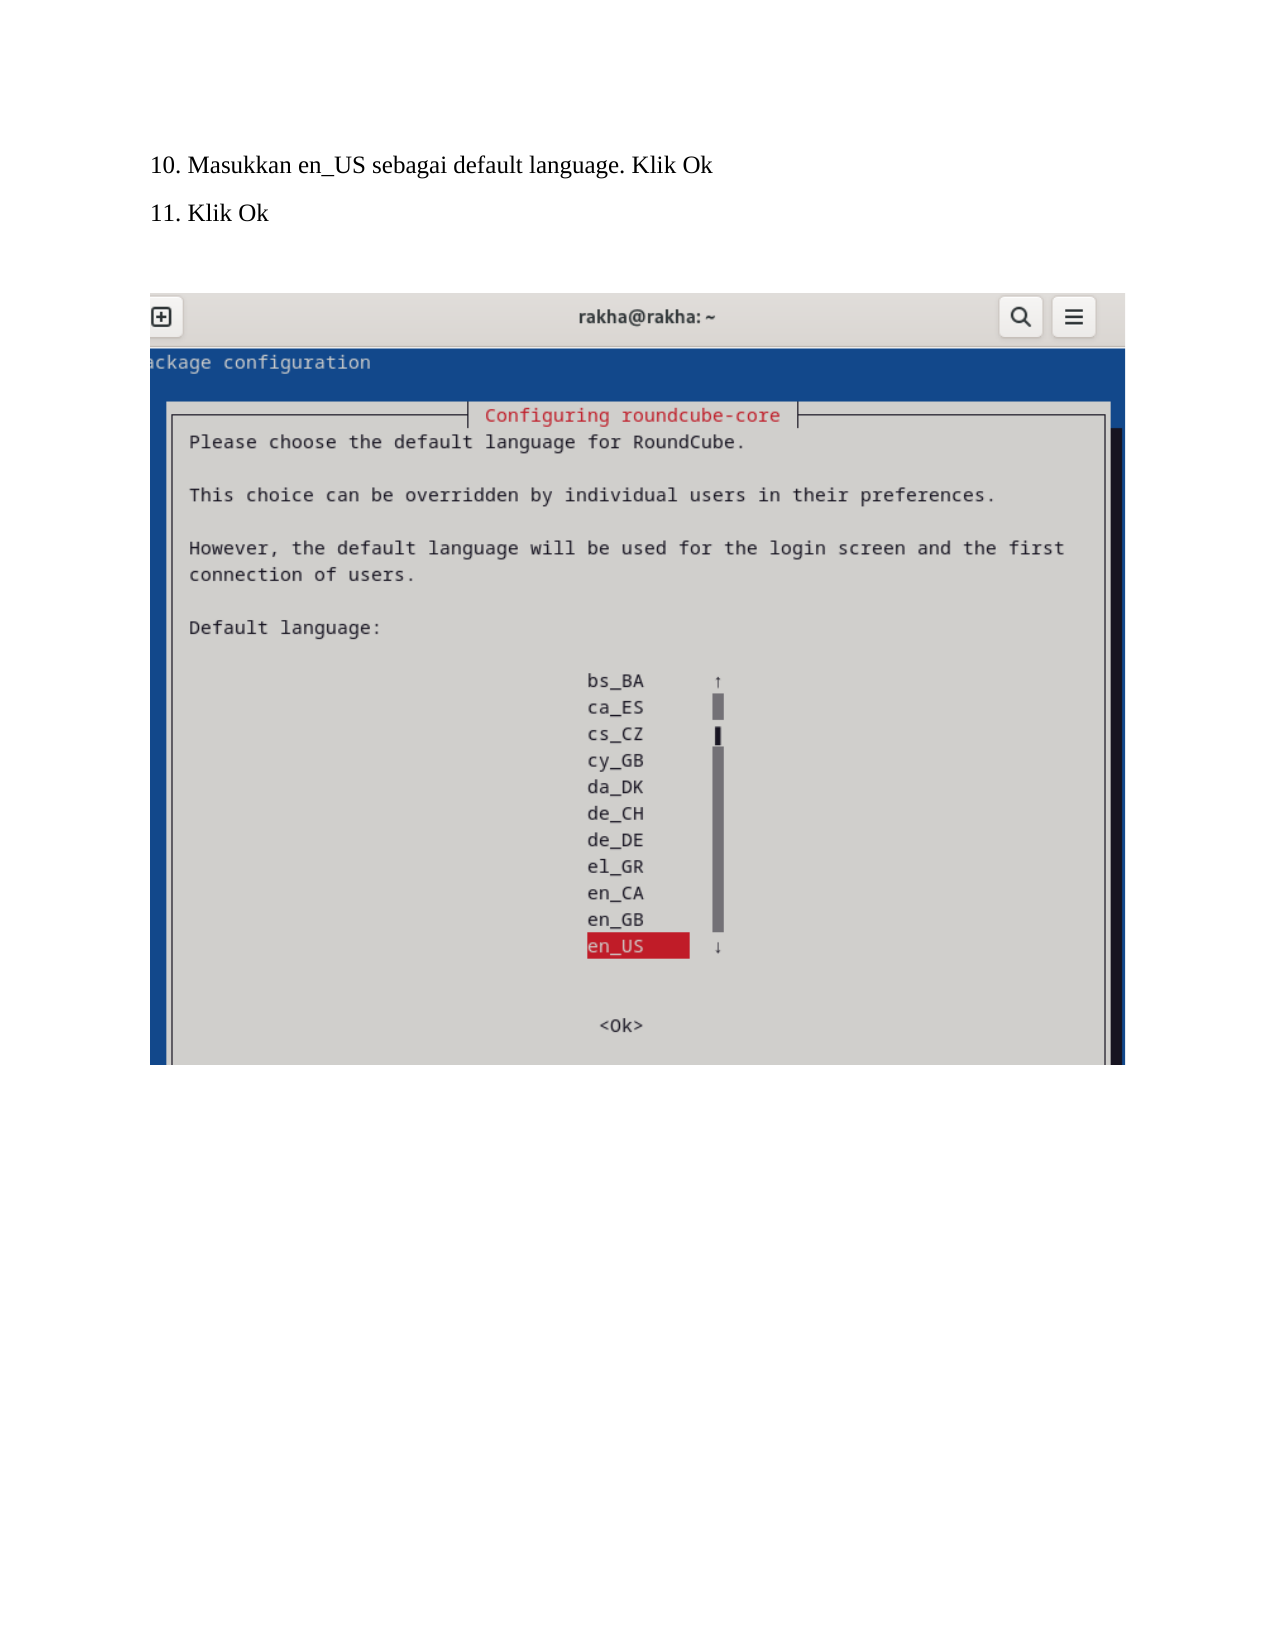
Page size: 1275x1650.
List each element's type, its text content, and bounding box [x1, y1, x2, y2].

picture [150, 293, 1125, 1065]
text 10. Masukkan en_US sebagai default language. Klik Ok [150, 150, 1125, 179]
text 11. Klik Ok [150, 198, 1125, 226]
